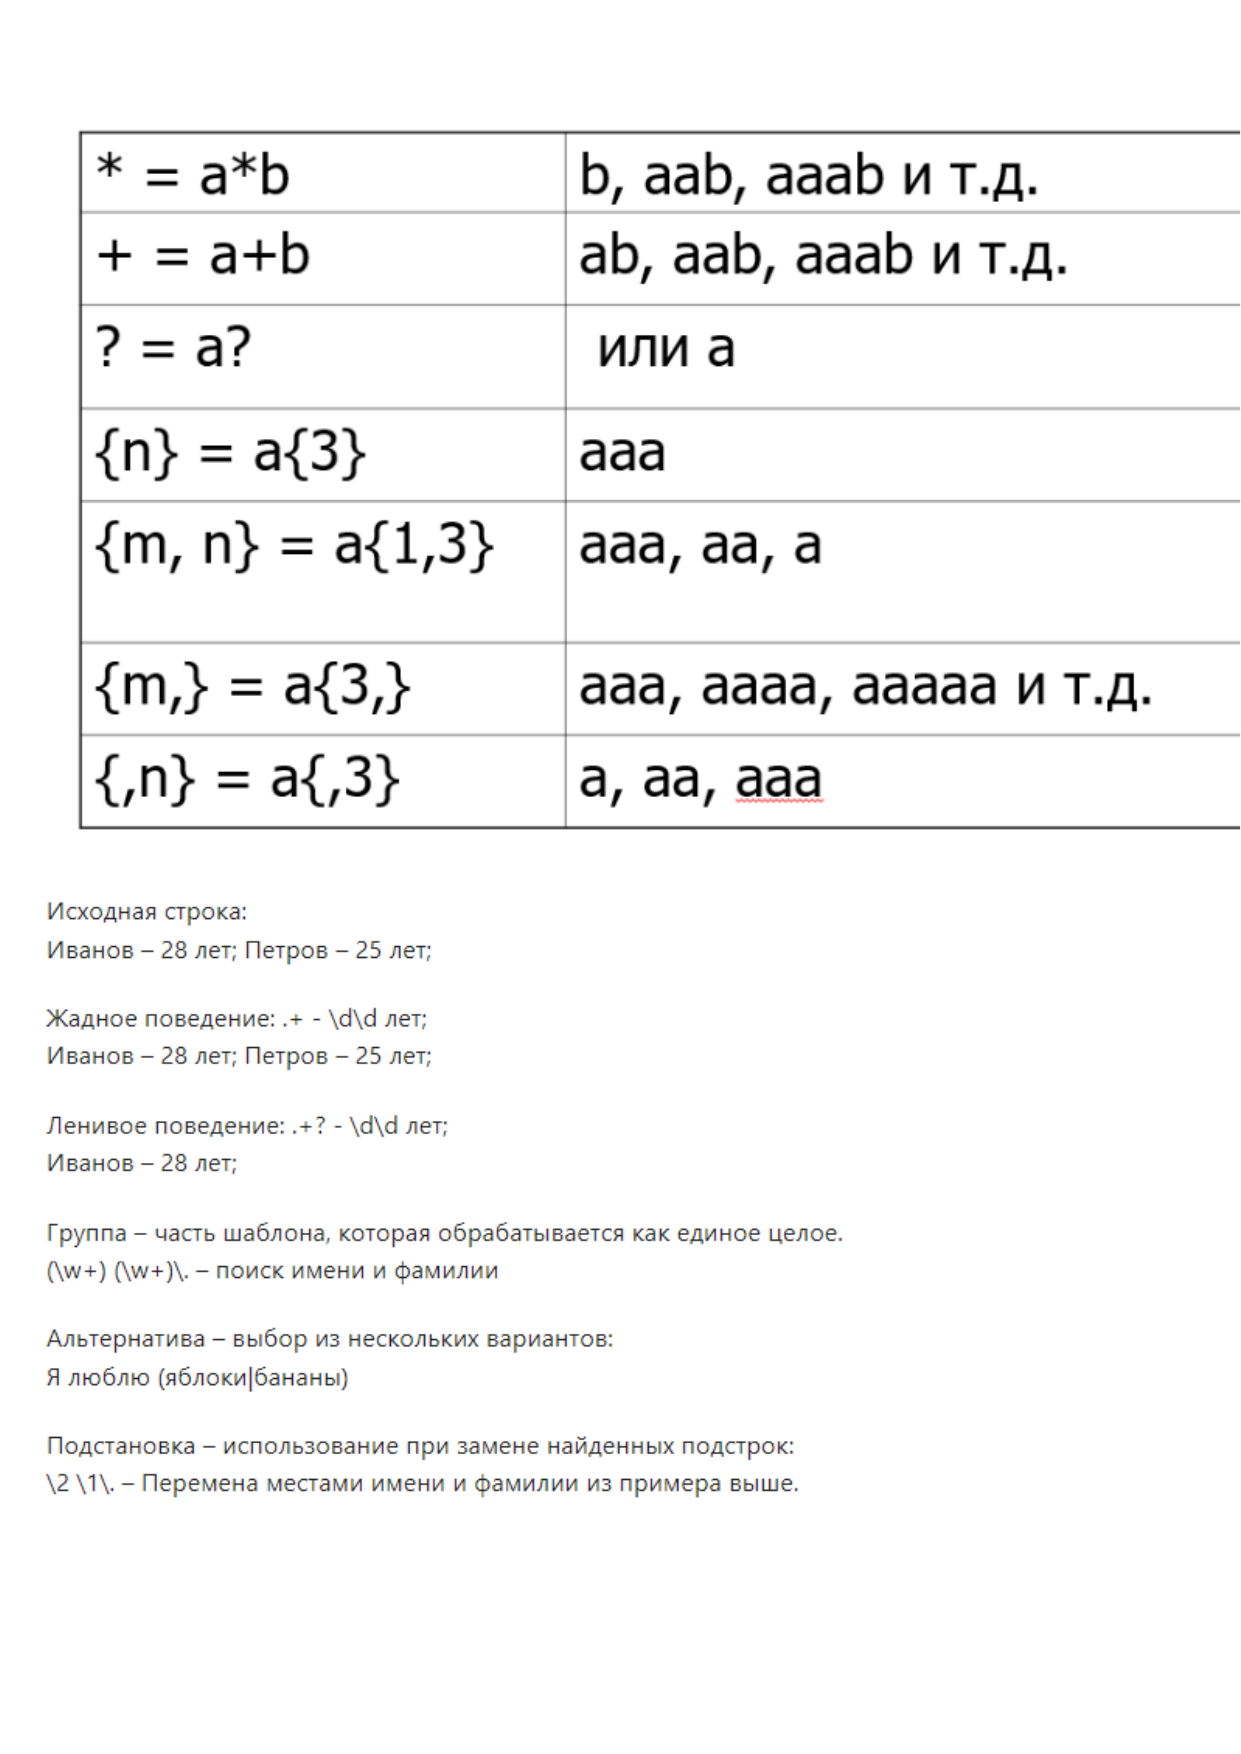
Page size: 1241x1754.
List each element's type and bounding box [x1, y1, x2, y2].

picture [0, 118, 1241, 1524]
